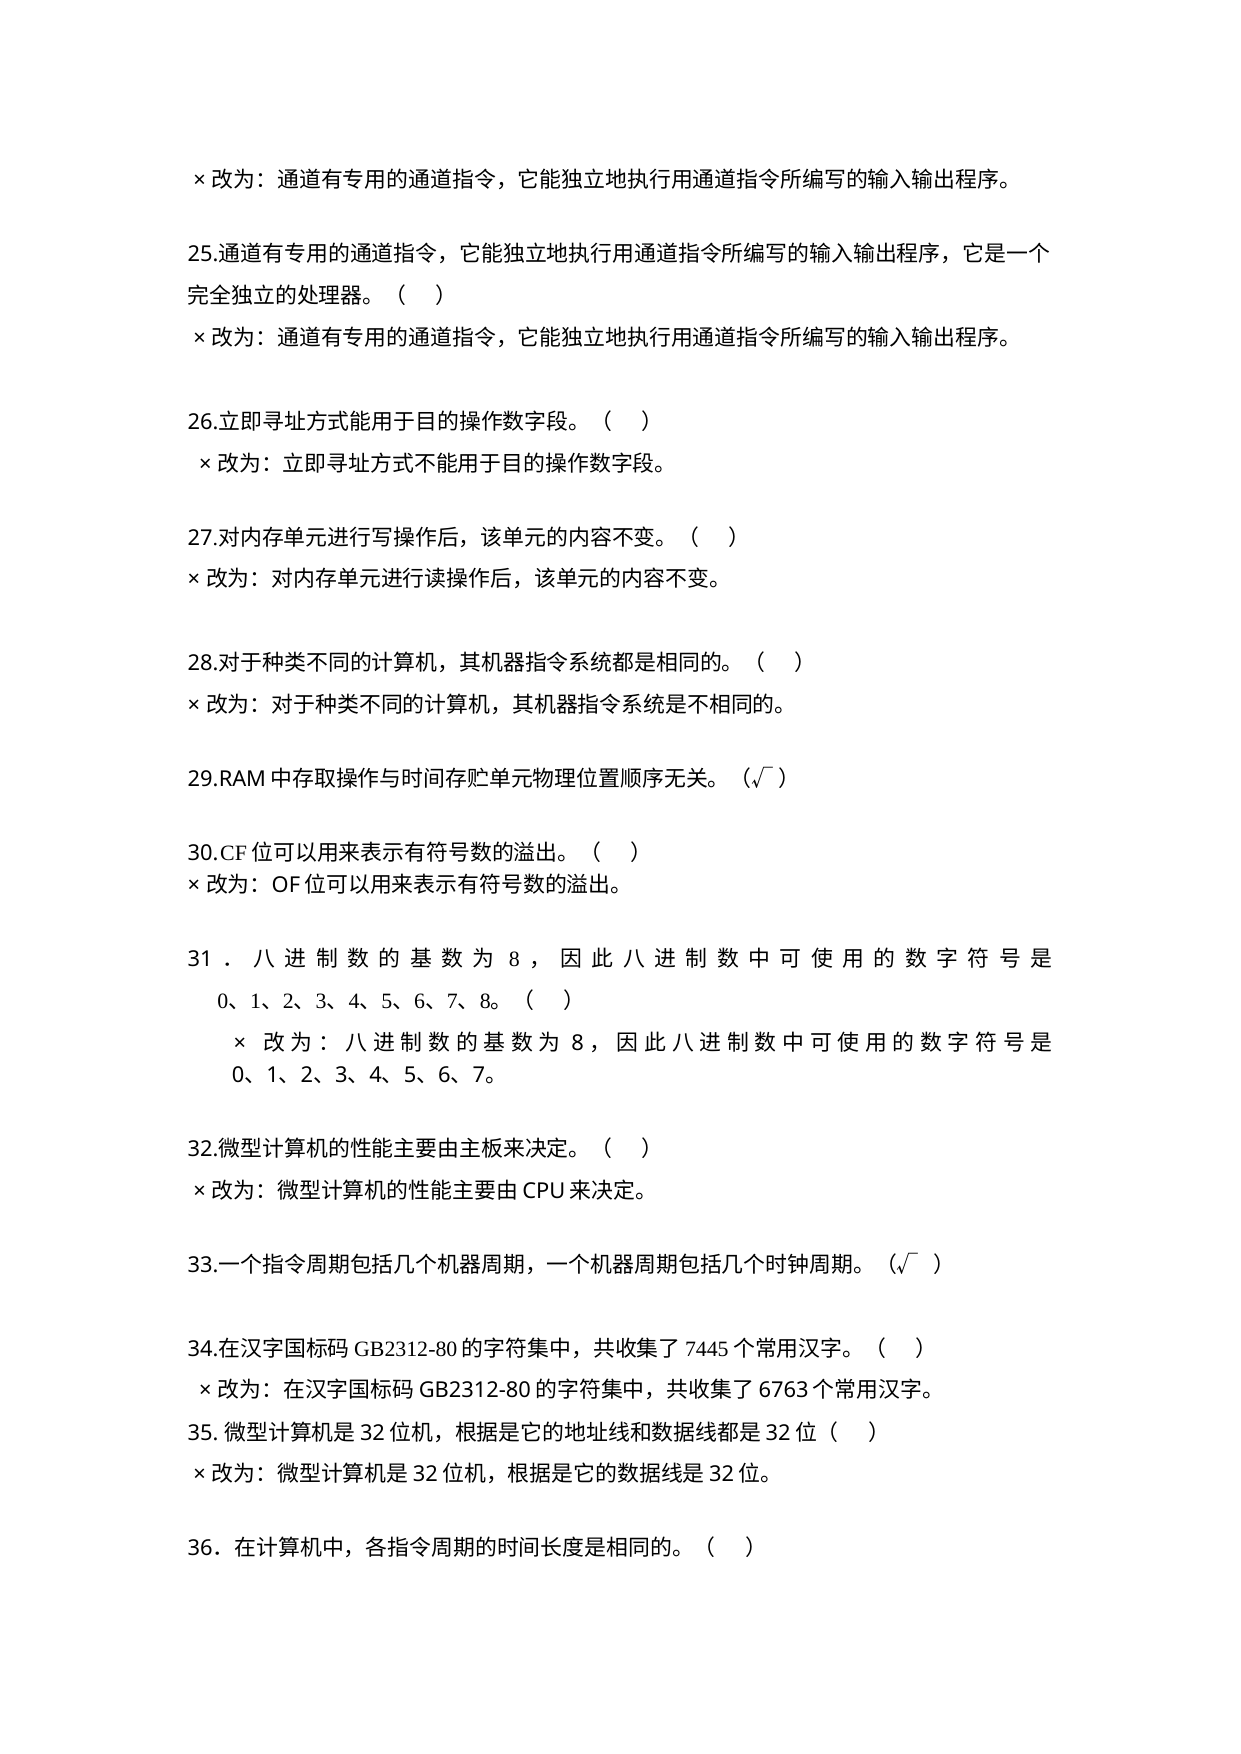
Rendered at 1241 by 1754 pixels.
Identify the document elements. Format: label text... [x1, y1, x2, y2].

list × 改为：通道有专用的通道指令，它能独立地执行用通道指令所编写的输入输出程序。 [187, 320, 1053, 352]
list 33.一个指令周期包括几个机器周期，一个机器周期包括几个时钟周期。（√ ） [187, 1247, 1053, 1279]
text × 改为：微型计算机是32位机，根据是它的数据线是32位。 [187, 1456, 1053, 1489]
list CF位可以用来表示有符号数的溢出。（ ） [187, 834, 1053, 867]
text 28.对于种类不同的计算机，其机器指令系统都是相同的。（ ） [187, 644, 1053, 677]
text 26.立即寻址方式能用于目的操作数字段。（ ） [187, 403, 1053, 436]
text × 改为：在汉字国标码GB2312-80的字符集中，共收集了6763个常用汉字。 [187, 1372, 1053, 1405]
text 36．在计算机中，各指令周期的时间长度是相同的。（ ） [187, 1530, 1053, 1562]
text × 改为：立即寻址方式不能用于目的操作数字段。 [187, 445, 1053, 478]
text × 改为：八进制数的基数为8，因此八进制数中可使用的数字符号是0、1、2、3、4、5、6、7。 [187, 1025, 1053, 1090]
list 25.通道有专用的通道指令，它能独立地执行用通道指令所编写的输入输出程序，它是一个完全独立的处理器。（ ） [187, 236, 1053, 311]
text × 改为：对内存单元进行读操作后，该单元的内容不变。 [187, 561, 1053, 594]
text 27.对内存单元进行写操作后，该单元的内容不变。（ ） [187, 519, 1053, 552]
list × 改为：OF位可以用来表示有符号数的溢出。 [187, 867, 1053, 899]
list 32.微型计算机的性能主要由主板来决定。（ ） [187, 1131, 1053, 1163]
text × 改为：通道有专用的通道指令，它能独立地执行用通道指令所编写的输入输出程序。 [187, 162, 1053, 194]
text × 改为：对于种类不同的计算机，其机器指令系统是不相同的。 [187, 686, 1053, 719]
text × 改为：微型计算机的性能主要由CPU来决定。 [187, 1173, 1053, 1206]
text 34.在汉字国标码GB2312-80的字符集中，共收集了7445个常用汉字。（ ） [187, 1330, 1053, 1363]
text 29.RAM中存取操作与时间存贮单元物理位置顺序无关。（√ ） [187, 760, 1053, 793]
list 微型计算机是32位机，根据是它的地址线和数据线都是32位（ ） [187, 1414, 1053, 1447]
text 31．八进制数的基数为8，因此八进制数中可使用的数字符号是0、1、2、3、4、5、6、7、8。（ ） [187, 941, 1053, 1015]
